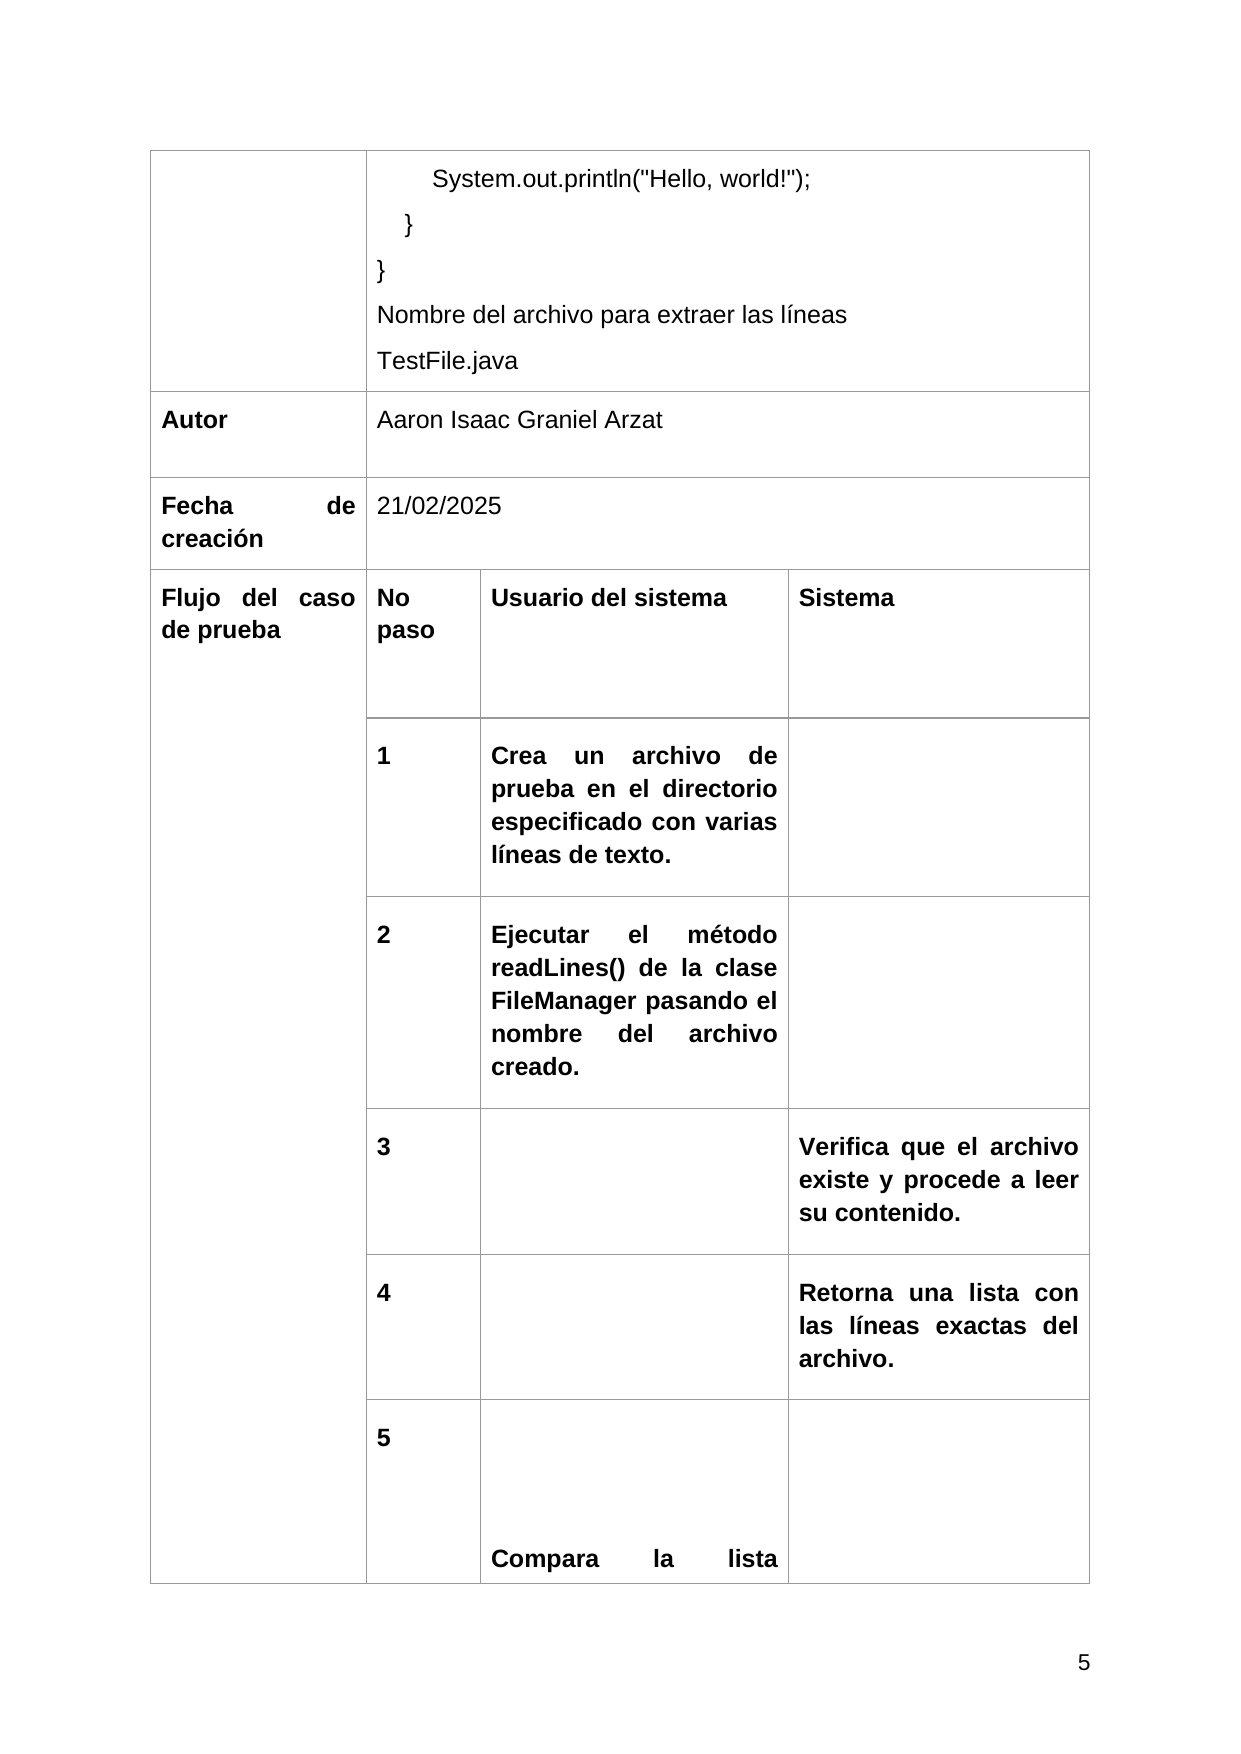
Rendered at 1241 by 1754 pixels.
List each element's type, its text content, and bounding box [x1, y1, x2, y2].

table_cell Retorna una lista con las líneas exactas del archivo. [789, 1255, 1089, 1399]
table_cell [789, 1400, 1089, 1583]
table_cell Verifica que el archivo existe y procede a leer su contenido. [789, 1109, 1089, 1253]
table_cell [367, 151, 1089, 391]
table_cell [481, 1255, 788, 1399]
table_cell [481, 1109, 788, 1253]
table_cell 3 [367, 1109, 480, 1253]
table_cell Ejecutar el método readLines() de la clase FileManager pasando el nombre del archivo creado. [481, 897, 788, 1108]
table_cell 21/02/2025 [367, 478, 1089, 569]
table_cell 1 [367, 719, 480, 896]
table_cell 2 [367, 897, 480, 1108]
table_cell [151, 151, 366, 391]
table_cell Autor [151, 392, 366, 477]
table_cell No paso [367, 570, 480, 717]
table_cell Crea un archivo de prueba en el directorio especificado con varias líneas de texto. [481, 719, 788, 896]
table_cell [481, 1400, 788, 1583]
table_cell Aaron Isaac Graniel Arzat [367, 392, 1089, 477]
table_cell Flujo del caso de prueba [151, 570, 366, 1583]
table_cell Sistema [789, 570, 1089, 717]
table_cell Usuario del sistema [481, 570, 788, 717]
table_cell Fecha de creación [151, 478, 366, 569]
table_cell [789, 897, 1089, 1108]
table_cell 4 [367, 1255, 480, 1399]
table_cell 5 [367, 1400, 480, 1583]
table_cell [789, 719, 1089, 896]
